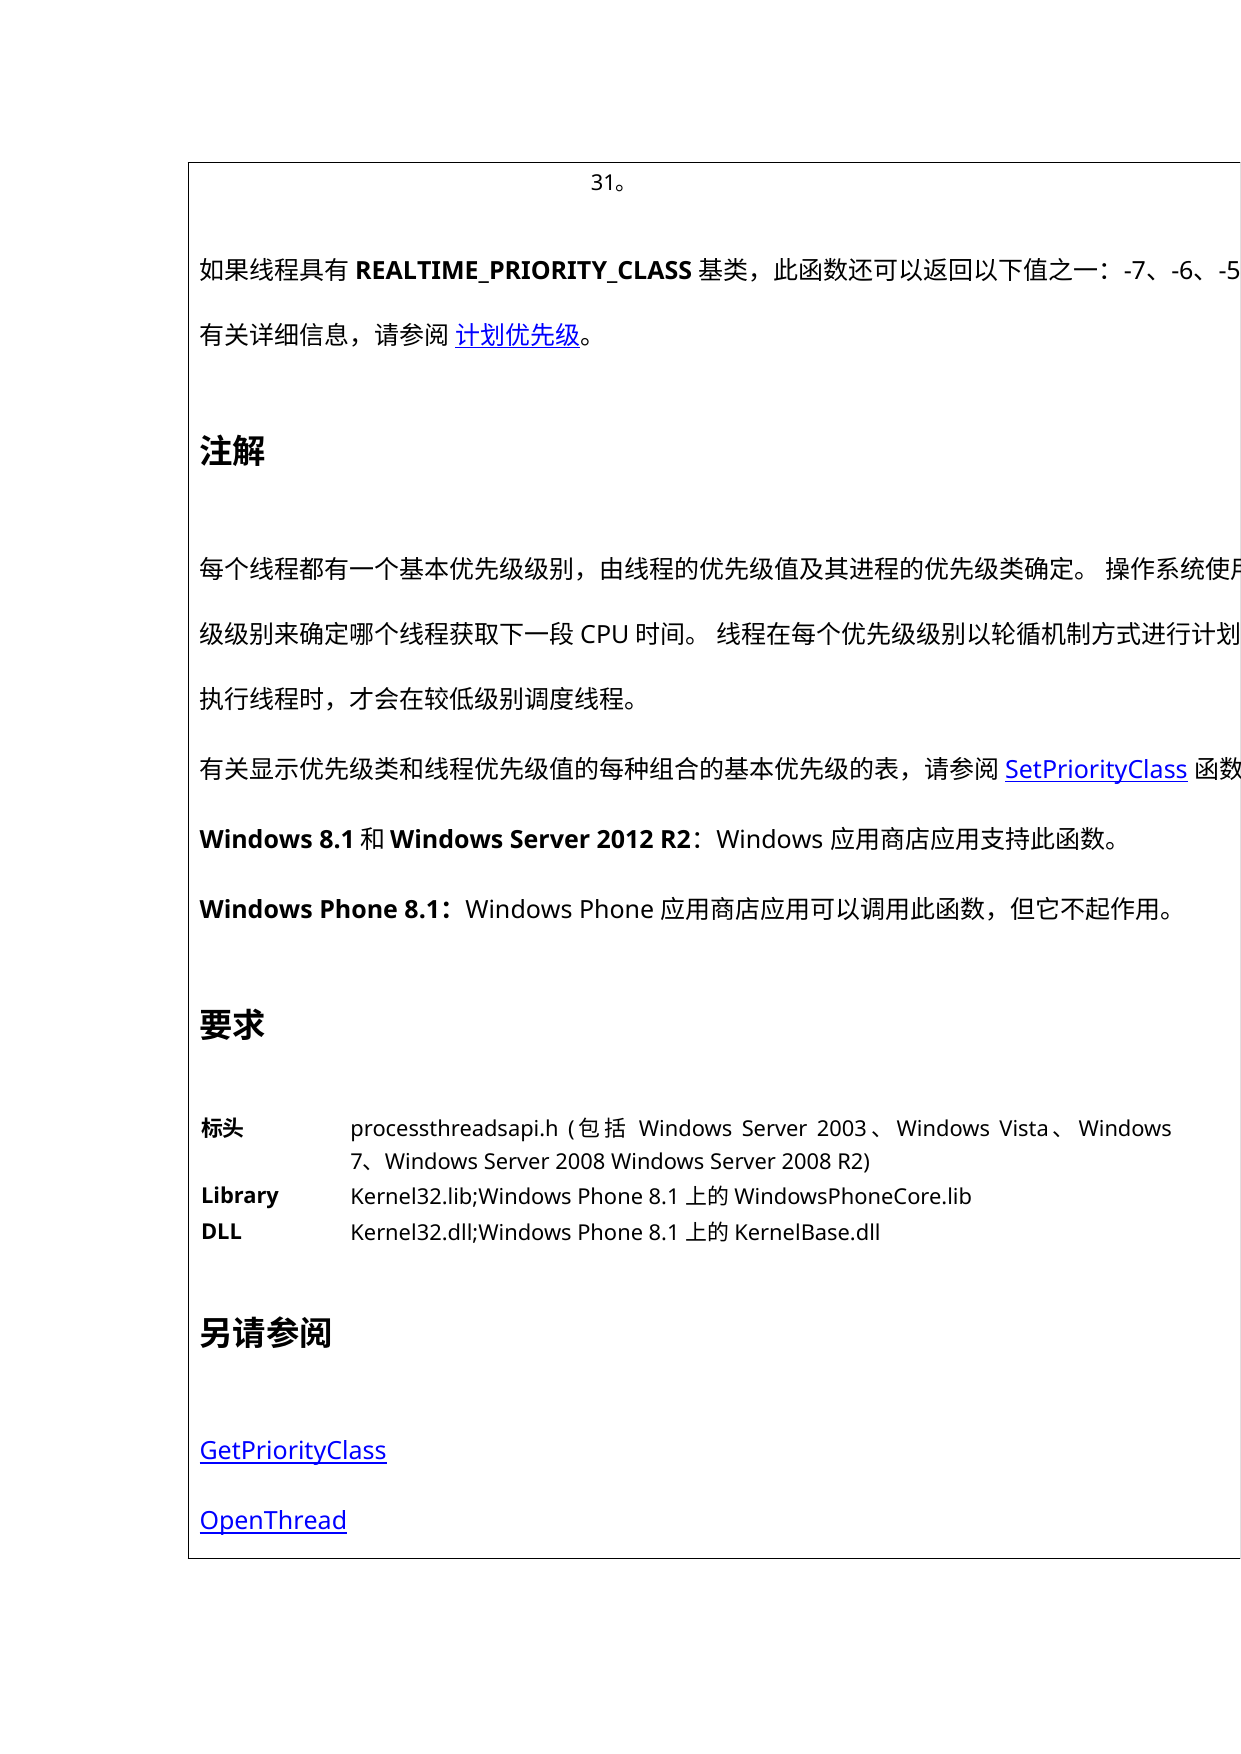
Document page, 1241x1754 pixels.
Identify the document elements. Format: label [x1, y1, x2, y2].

table_header [189, 163, 1240, 1558]
